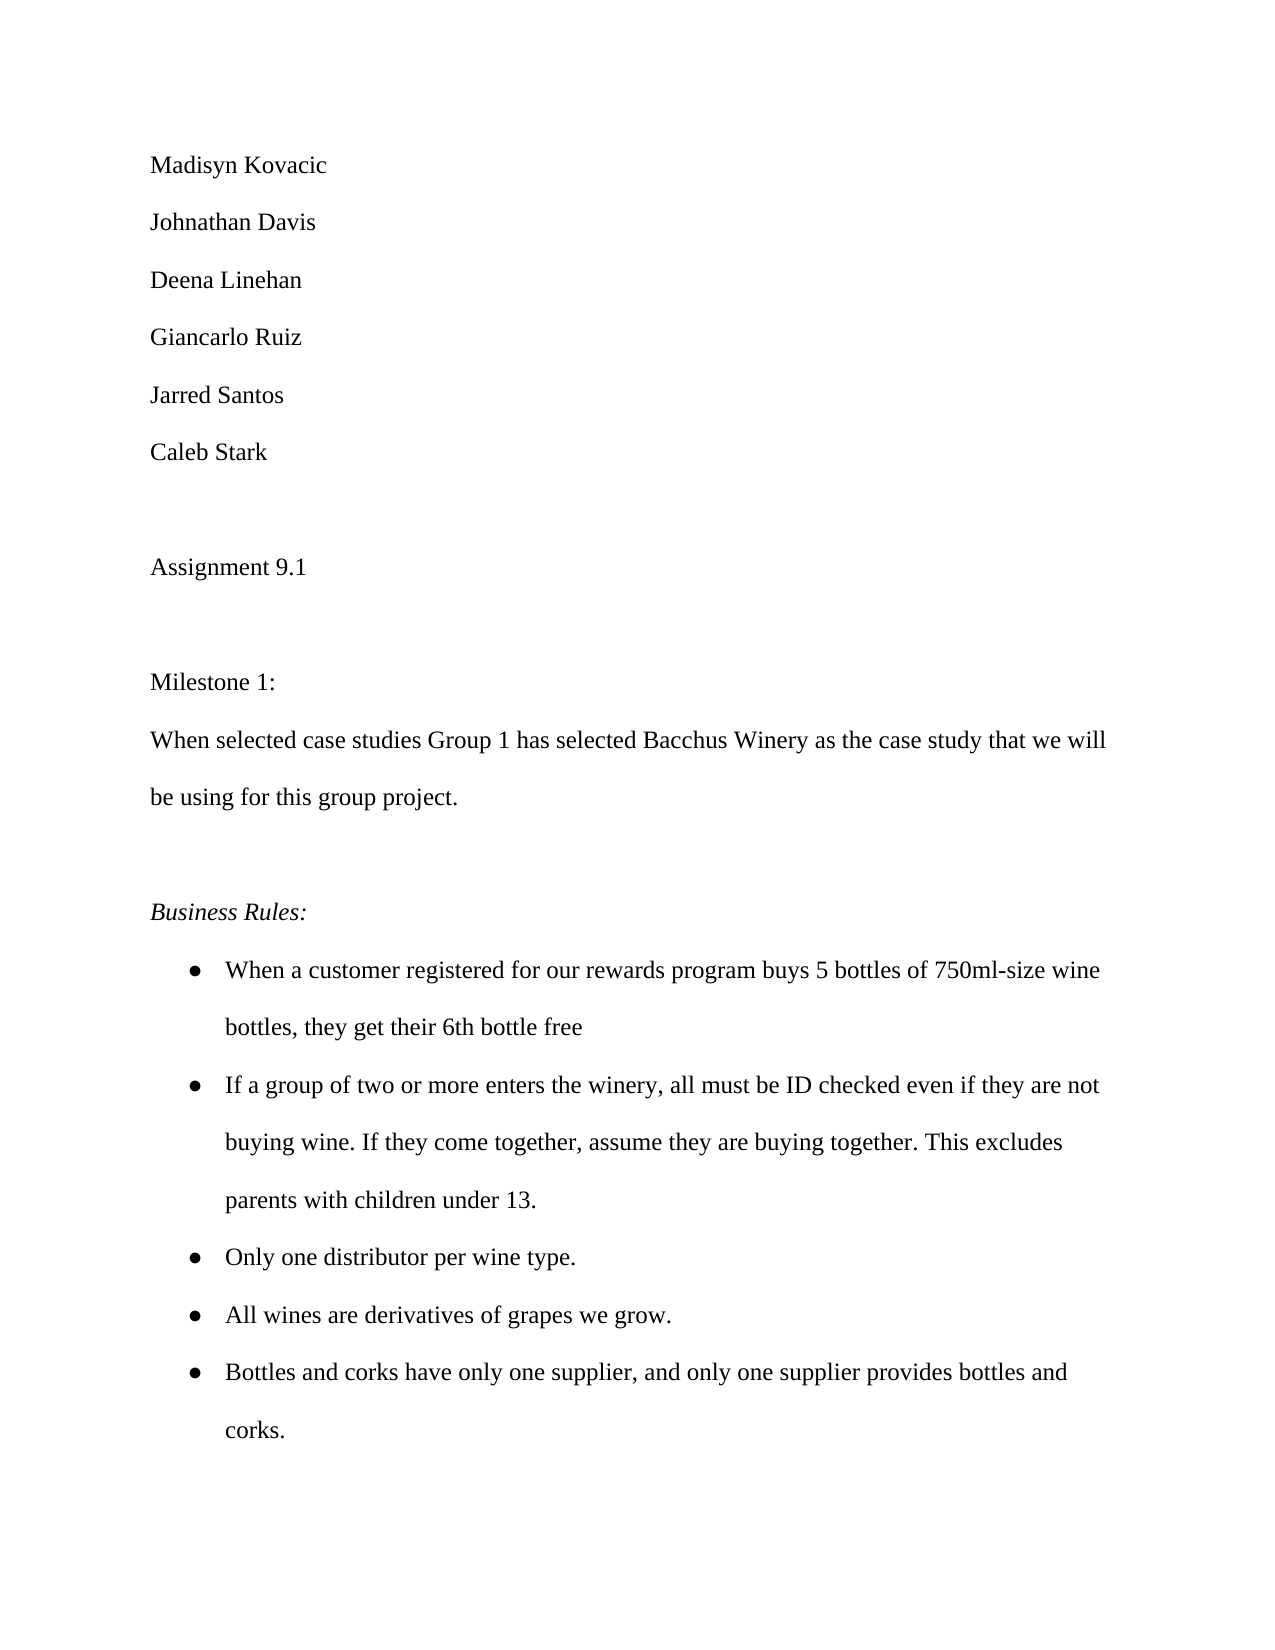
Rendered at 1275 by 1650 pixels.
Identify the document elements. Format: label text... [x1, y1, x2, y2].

list All wines are derivatives of grapes we grow. [187, 1300, 1125, 1329]
text When selected case studies Group 1 has selected Bacchus Winery as the case study that we will be using for this group project. [150, 725, 1125, 811]
list Bottles and corks have only one supplier, and only one supplier provides bottles and corks. [187, 1357, 1125, 1444]
list When a customer registered for our rewards program buys 5 bottles of 750ml-size wine bottles, they get their 6th bottle free [187, 955, 1125, 1041]
text Milestone 1: [150, 667, 1125, 696]
text Madisyn Kovacic Johnathan Davis Deena Linehan Giancarlo Ruiz Jarred Santos Caleb Stark Assignment 9.1 [150, 150, 1125, 581]
list Only one distributor per wine type. [187, 1242, 1125, 1271]
list If a group of two or more enters the winery, all must be ID checked even if they are not buying wine. If they come together, assume they are buying together. This excludes parents with children under 13. [187, 1070, 1125, 1214]
text Business Rules: [150, 897, 1125, 926]
